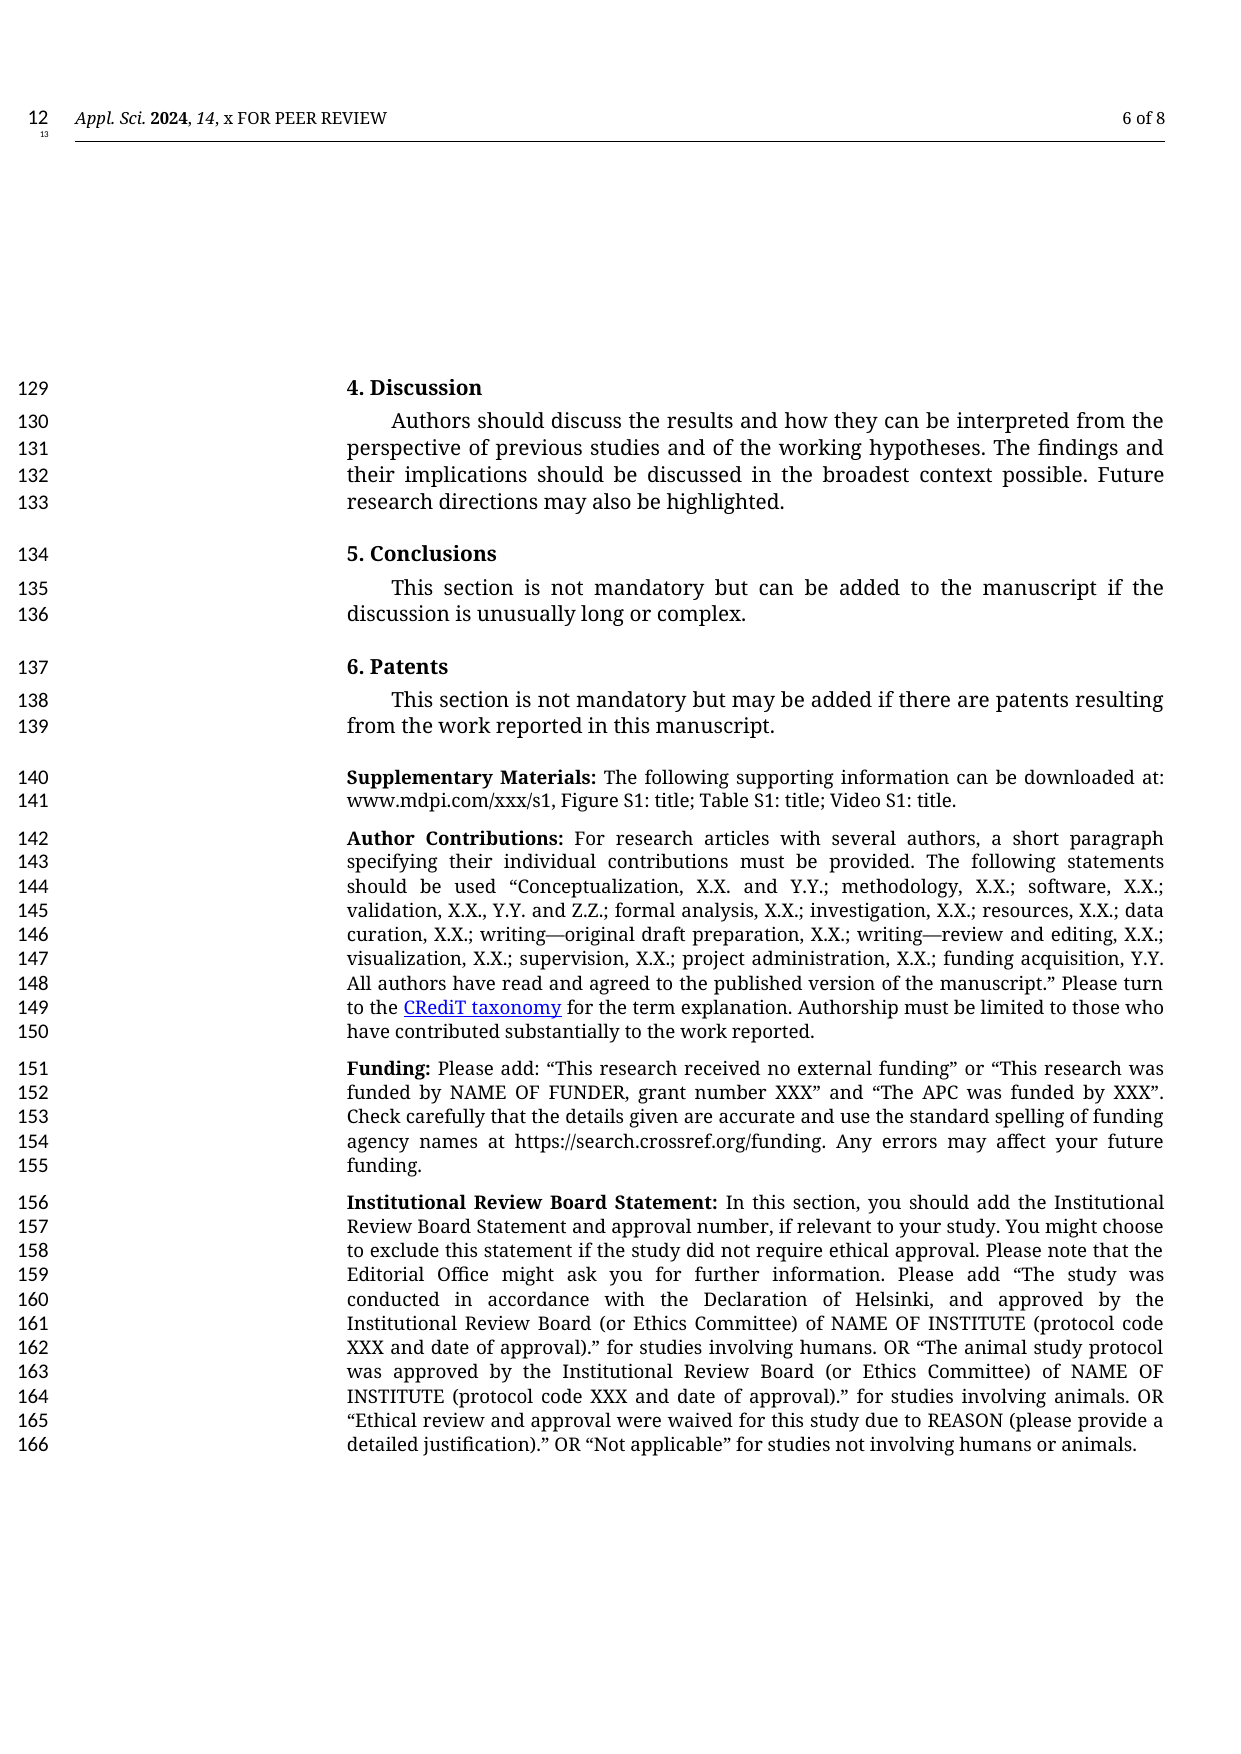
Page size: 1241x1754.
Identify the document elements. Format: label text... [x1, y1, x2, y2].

text This section is not mandatory but may be added if there are patents resulting from the work reported in this manuscript. [347, 686, 1165, 740]
text Institutional Review Board Statement: In this section, you should add the Institutional Review Board Statement and approval number, if relevant to your study. You might choose to exclude this statement if the study did not require ethical approval. Please note that the Editorial Office might ask you for further information. Please add “The study was conducted in accordance with the Declaration of Helsinki, and approved by the Institutional Review Board (or Ethics Committee) of NAME OF INSTITUTE (protocol code XXX and date of approval).” for studies involving humans. OR “The animal study protocol was approved by the Institutional Review Board (or Ethics Committee) of NAME OF INSTITUTE (protocol code XXX and date of approval).” for studies involving animals. OR “Ethical review and approval were waived for this study due to REASON (please provide a detailed justification).” OR “Not applicable” for studies not involving humans or animals. [347, 1190, 1165, 1457]
subtitle 4. Discussion [347, 374, 1165, 401]
subtitle 6. Patents [347, 652, 1165, 679]
text Authors should discuss the results and how they can be interpreted from the perspective of previous studies and of the working hypotheses. The findings and their implications should be discussed in the broadest context possible. Future research directions may also be highlighted. [347, 407, 1165, 515]
text Funding: Please add: “This research received no external funding” or “This research was funded by NAME OF FUNDER, grant number XXX” and “The APC was funded by XXX”. Check carefully that the details given are accurate and use the standard spelling of funding agency names at https://search.crossref.org/funding. Any errors may affect your future funding. [347, 1057, 1165, 1178]
text Supplementary Materials: The following supporting information can be downloaded at: www.mdpi.com/xxx/s1, Figure S1: title; Table S1: title; Video S1: title. [347, 765, 1165, 813]
subtitle 5. Conclusions [347, 540, 1165, 567]
text This section is not mandatory but can be added to the manuscript if the discussion is unusually long or complex. [347, 573, 1165, 627]
text Author Contributions: For research articles with several authors, a short paragraph specifying their individual contributions must be provided. The following statements should be used “Conceptualization, X.X. and Y.Y.; methodology, X.X.; software, X.X.; validation, X.X., Y.Y. and Z.Z.; formal analysis, X.X.; investigation, X.X.; resources, X.X.; data curation, X.X.; writing—original draft preparation, X.X.; writing—review and editing, X.X.; visualization, X.X.; supervision, X.X.; project administration, X.X.; funding acquisition, Y.Y. All authors have read and agreed to the published version of the manuscript.” Please turn to the CRediT taxonomy for the term explanation. Authorship must be limited to those who have contributed substantially to the work reported. [347, 826, 1165, 1044]
